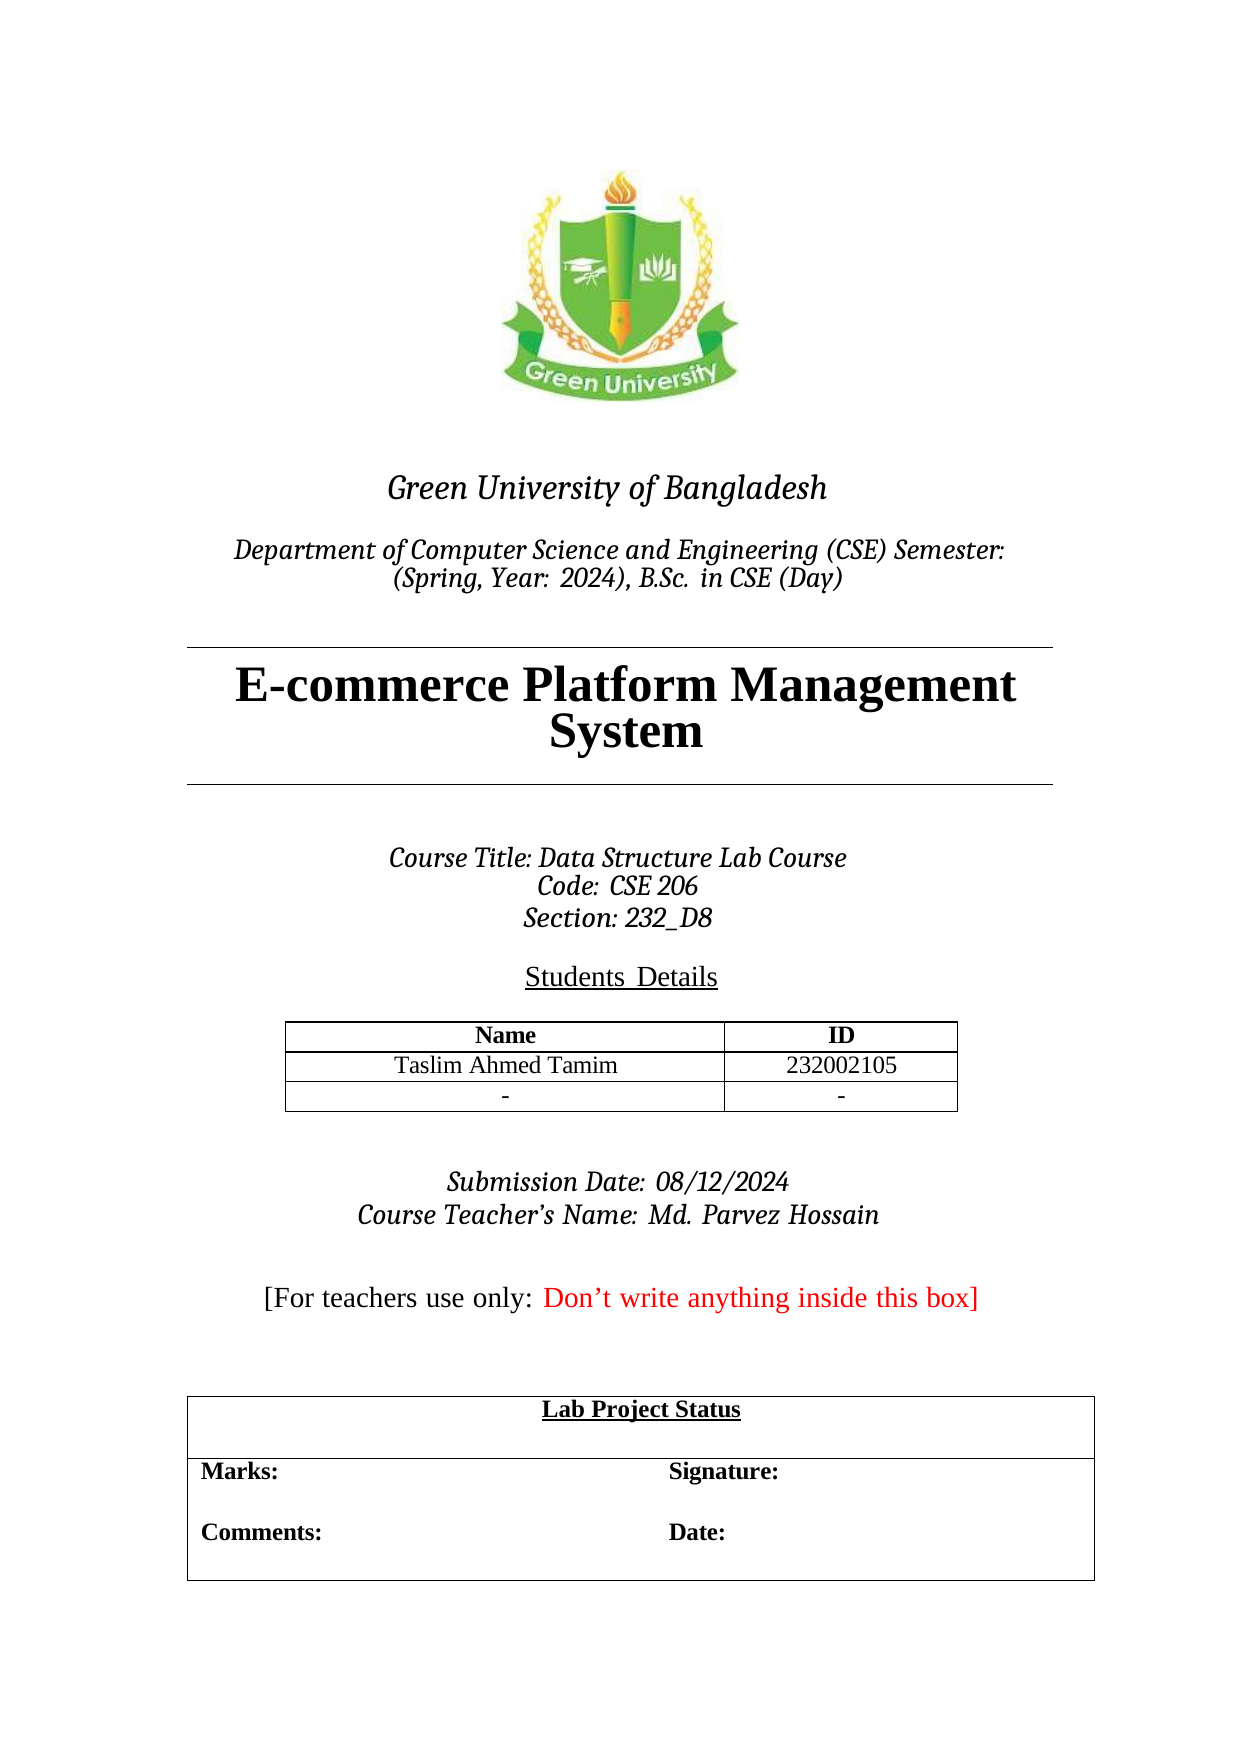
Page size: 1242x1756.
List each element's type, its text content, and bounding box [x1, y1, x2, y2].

table_cell Taslim Ahmed Tamim [286, 1053, 724, 1081]
table_cell - [286, 1082, 724, 1111]
subtitle Section: 232_D8 [222, 902, 1017, 933]
subtitle Department of Computer Science and Engineering (CSE) Semester: (Spring, Year: 2024), B.Sc. in CSE (Day) [222, 536, 1017, 594]
text Green University of Bangladesh [387, 468, 1109, 509]
table_header ID [725, 1023, 957, 1051]
subtitle Course Title: Data Structure Lab Course Code: CSE 206 [386, 844, 853, 902]
subtitle Students Details [226, 959, 1017, 993]
text E-commerce Platform Management System [222, 663, 1030, 758]
table_header Name [286, 1023, 724, 1051]
subtitle [For teachers use only: Don’t write anything inside this box] [226, 1280, 1017, 1313]
subtitle Submission Date: 08/12/2024 [162, 1164, 1077, 1198]
table_cell 232002105 [725, 1053, 957, 1081]
table_cell - [725, 1082, 957, 1111]
picture [501, 170, 740, 402]
subtitle Course Teacher’s Name: Md. Parvez Hossain [223, 1198, 1017, 1231]
